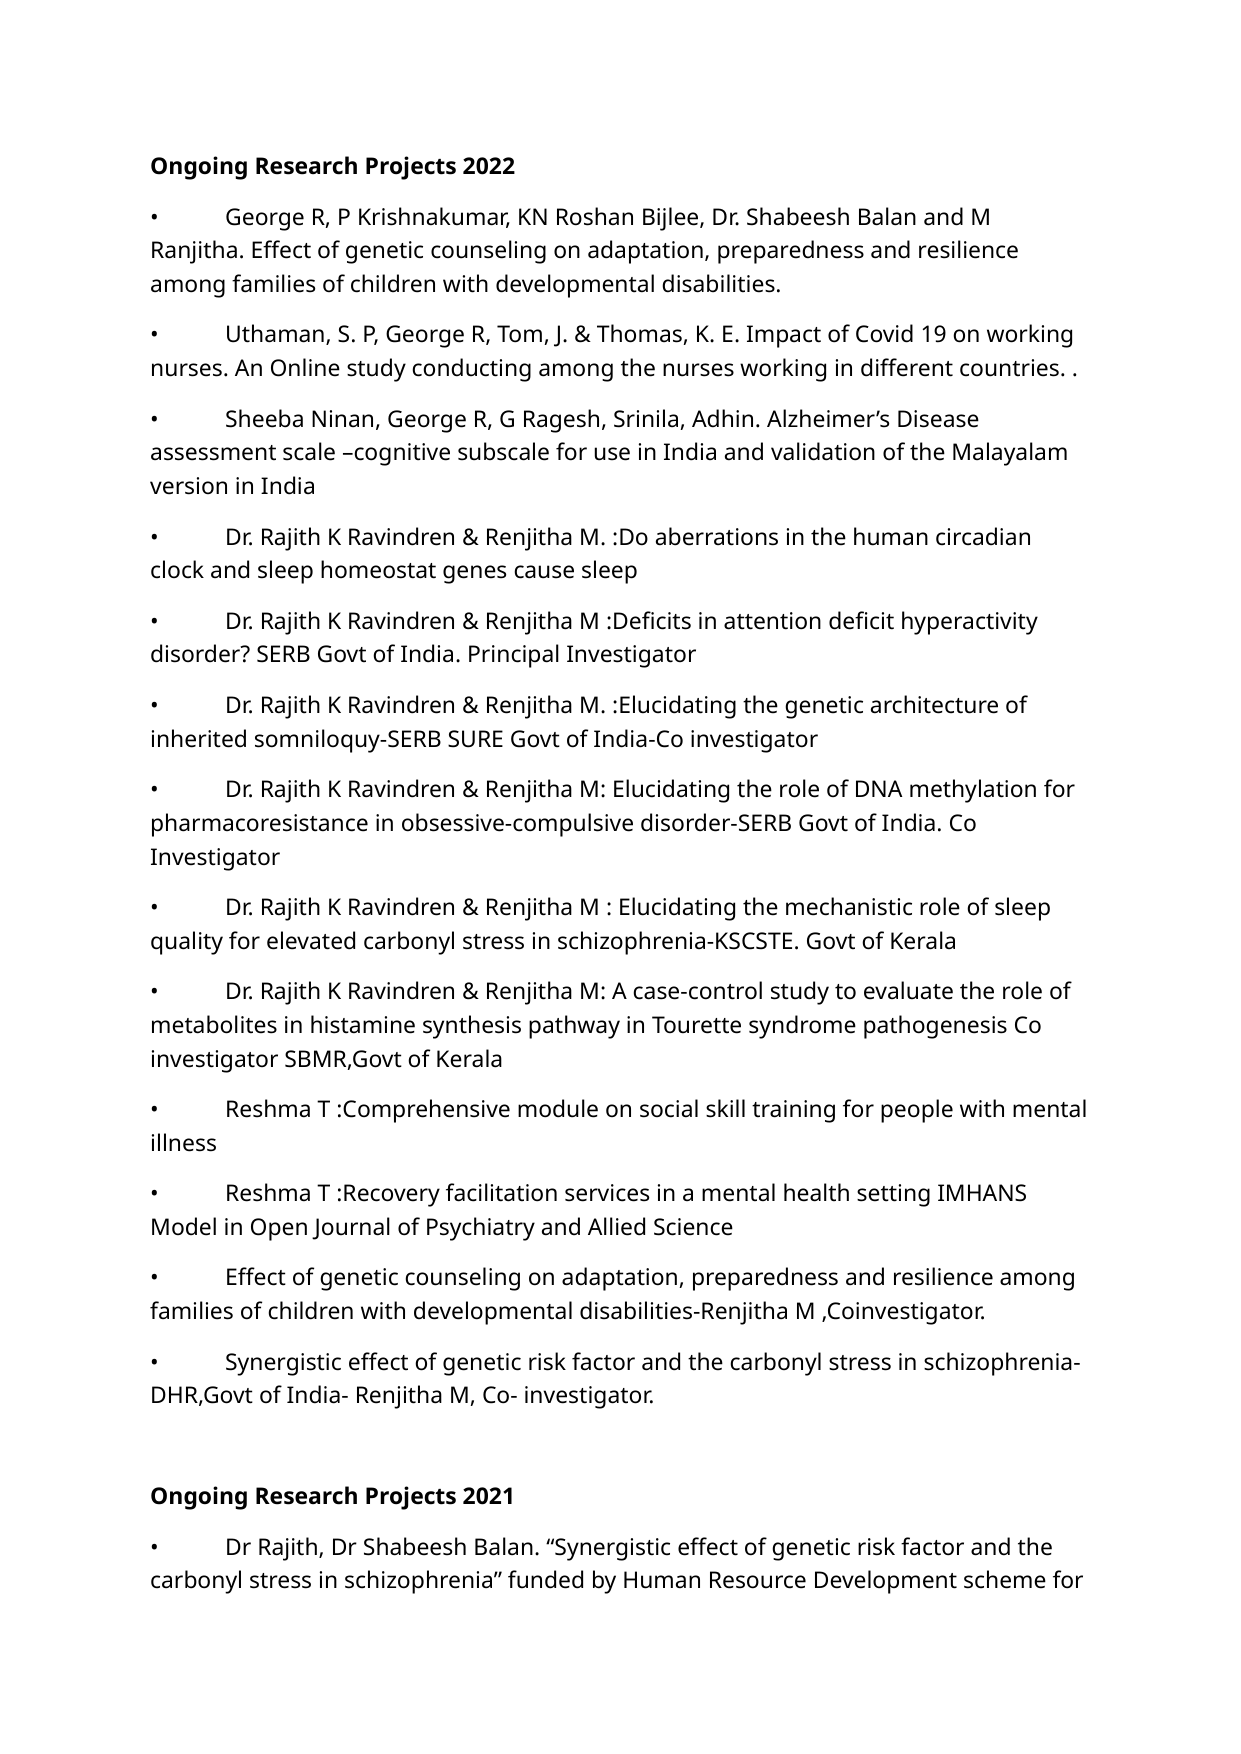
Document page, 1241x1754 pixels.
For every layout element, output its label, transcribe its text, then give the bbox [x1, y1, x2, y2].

text • Dr. Rajith K Ravindren & Renjitha M :Deficits in attention deficit hyperactivity disorder? SERB Govt of India. Principal Investigator [150, 604, 1090, 669]
text • Dr. Rajith K Ravindren & Renjitha M. :Do aberrations in the human circadian clock and sleep homeostat genes cause sleep [150, 520, 1090, 585]
text • Dr. Rajith K Ravindren & Renjitha M: A case-control study to evaluate the role of metabolites in histamine synthesis pathway in Tourette syndrome pathogenesis Co investigator SBMR,Govt of Kerala [150, 975, 1090, 1074]
text • Reshma T :Comprehensive module on social skill training for people with mental illness [150, 1093, 1090, 1158]
text • Reshma T :Recovery facilitation services in a mental health setting IMHANS Model in Open Journal of Psychiatry and Allied Science [150, 1177, 1090, 1242]
text • Effect of genetic counseling on adaptation, preparedness and resilience among families of children with developmental disabilities-Renjitha M ,Coinvestigator. [150, 1261, 1090, 1326]
text Ongoing Research Projects 2021 [150, 1480, 1090, 1511]
text • Dr. Rajith K Ravindren & Renjitha M: Elucidating the role of DNA methylation for pharmacoresistance in obsessive-compulsive disorder-SERB Govt of India. Co Investigator [150, 773, 1090, 872]
text • George R, P Krishnakumar, KN Roshan Bijlee, Dr. Shabeesh Balan and M Ranjitha. Effect of genetic counseling on adaptation, preparedness and resilience among families of children with developmental disabilities. [150, 200, 1090, 299]
text • Dr. Rajith K Ravindren & Renjitha M. :Elucidating the genetic architecture of inherited somniloquy-SERB SURE Govt of India-Co investigator [150, 689, 1090, 754]
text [150, 1530, 1090, 1595]
text • Dr. Rajith K Ravindren & Renjitha M : Elucidating the mechanistic role of sleep quality for elevated carbonyl stress in schizophrenia-KSCSTE. Govt of Kerala [150, 891, 1090, 956]
text Ongoing Research Projects 2022 [150, 150, 1090, 181]
text • Uthaman, S. P, George R, Tom, J. & Thomas, K. E. Impact of Covid 19 on working nurses. An Online study conducting among the nurses working in different countries. . [150, 318, 1090, 383]
text • Synergistic effect of genetic risk factor and the carbonyl stress in schizophrenia-DHR,Govt of India- Renjitha M, Co- investigator. [150, 1345, 1090, 1410]
